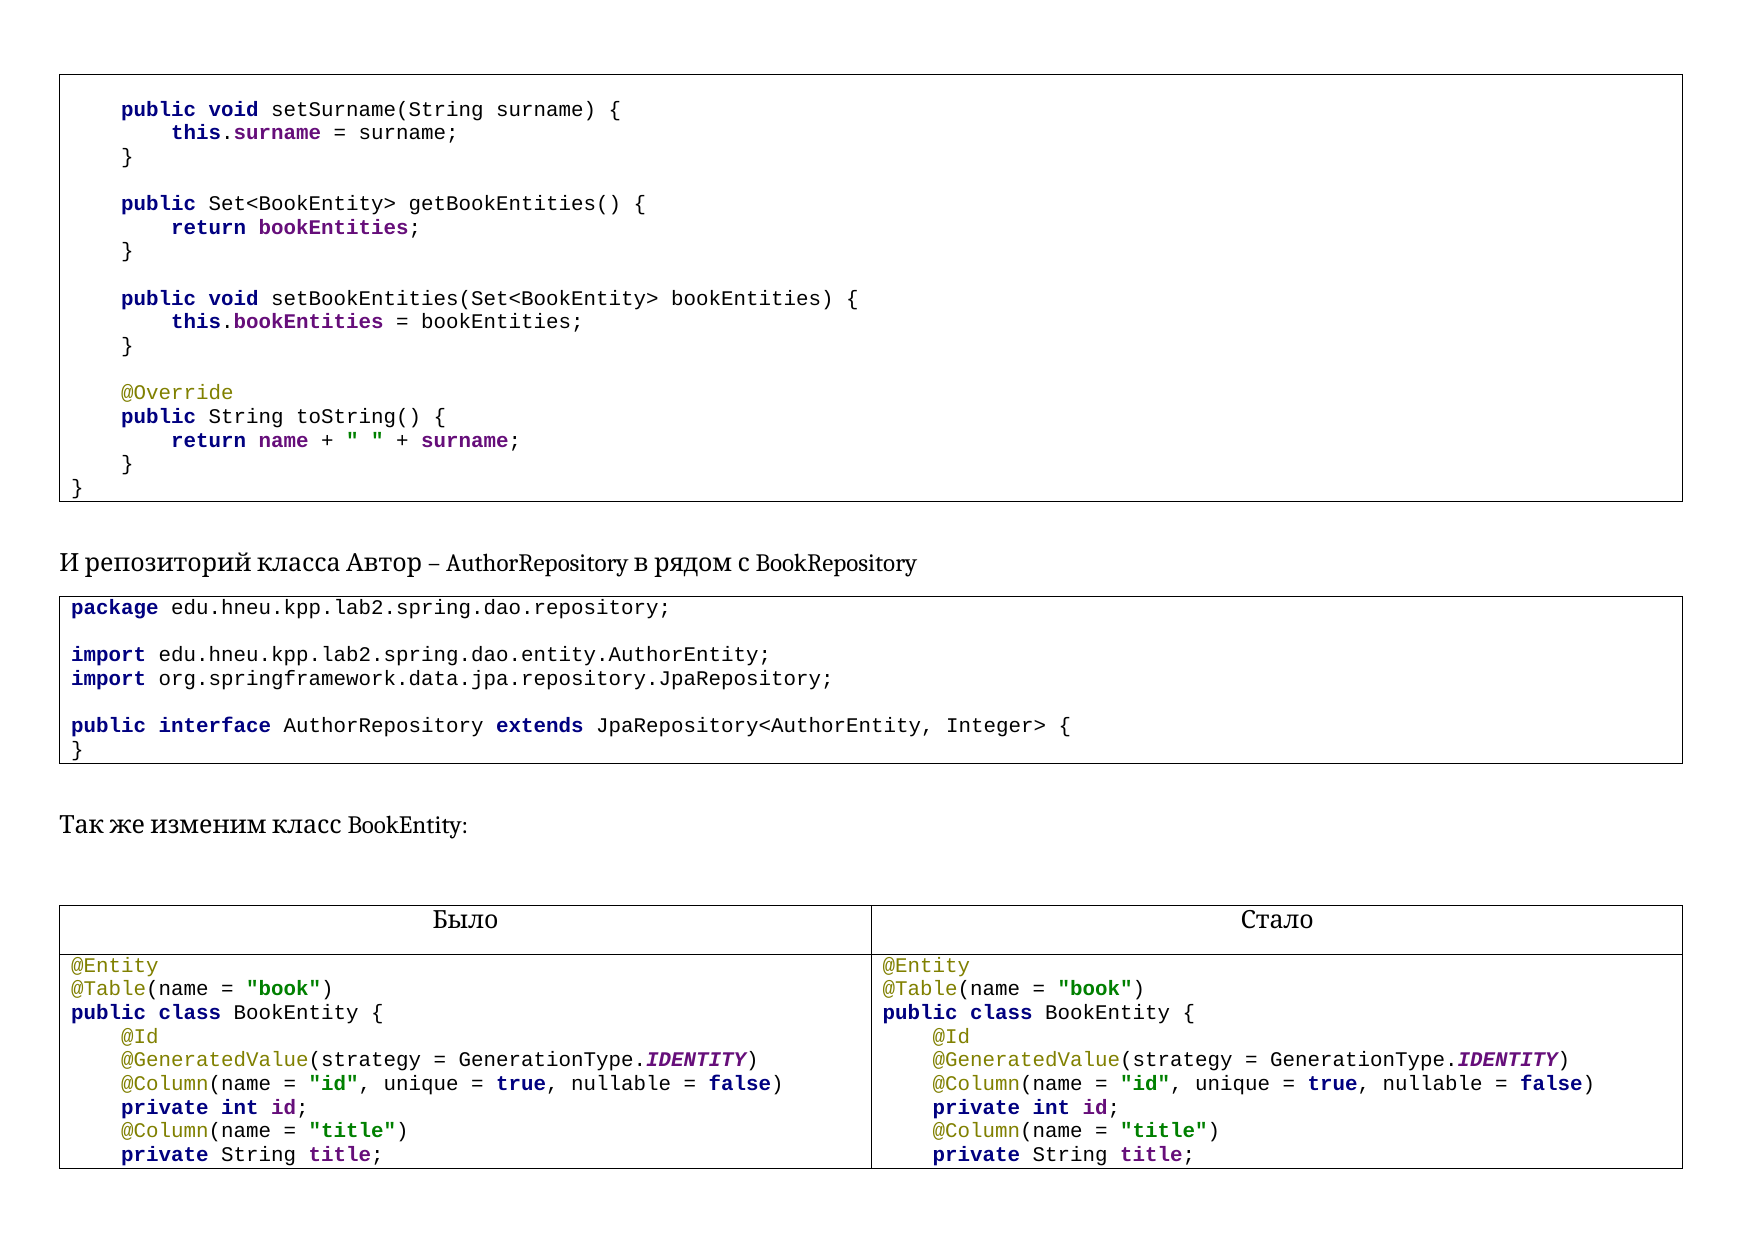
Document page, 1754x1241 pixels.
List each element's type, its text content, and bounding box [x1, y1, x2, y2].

table_header Было [60, 906, 871, 954]
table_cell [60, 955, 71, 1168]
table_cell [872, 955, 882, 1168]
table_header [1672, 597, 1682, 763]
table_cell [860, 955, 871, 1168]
table_header Стало [872, 906, 1682, 954]
text Так же изменим класс BookEntity: [59, 811, 1683, 839]
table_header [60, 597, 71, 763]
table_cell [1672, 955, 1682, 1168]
text И репозиторий класса Автор – AuthorRepository в рядом с BookRepository [59, 548, 1683, 577]
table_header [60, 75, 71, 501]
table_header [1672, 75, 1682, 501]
